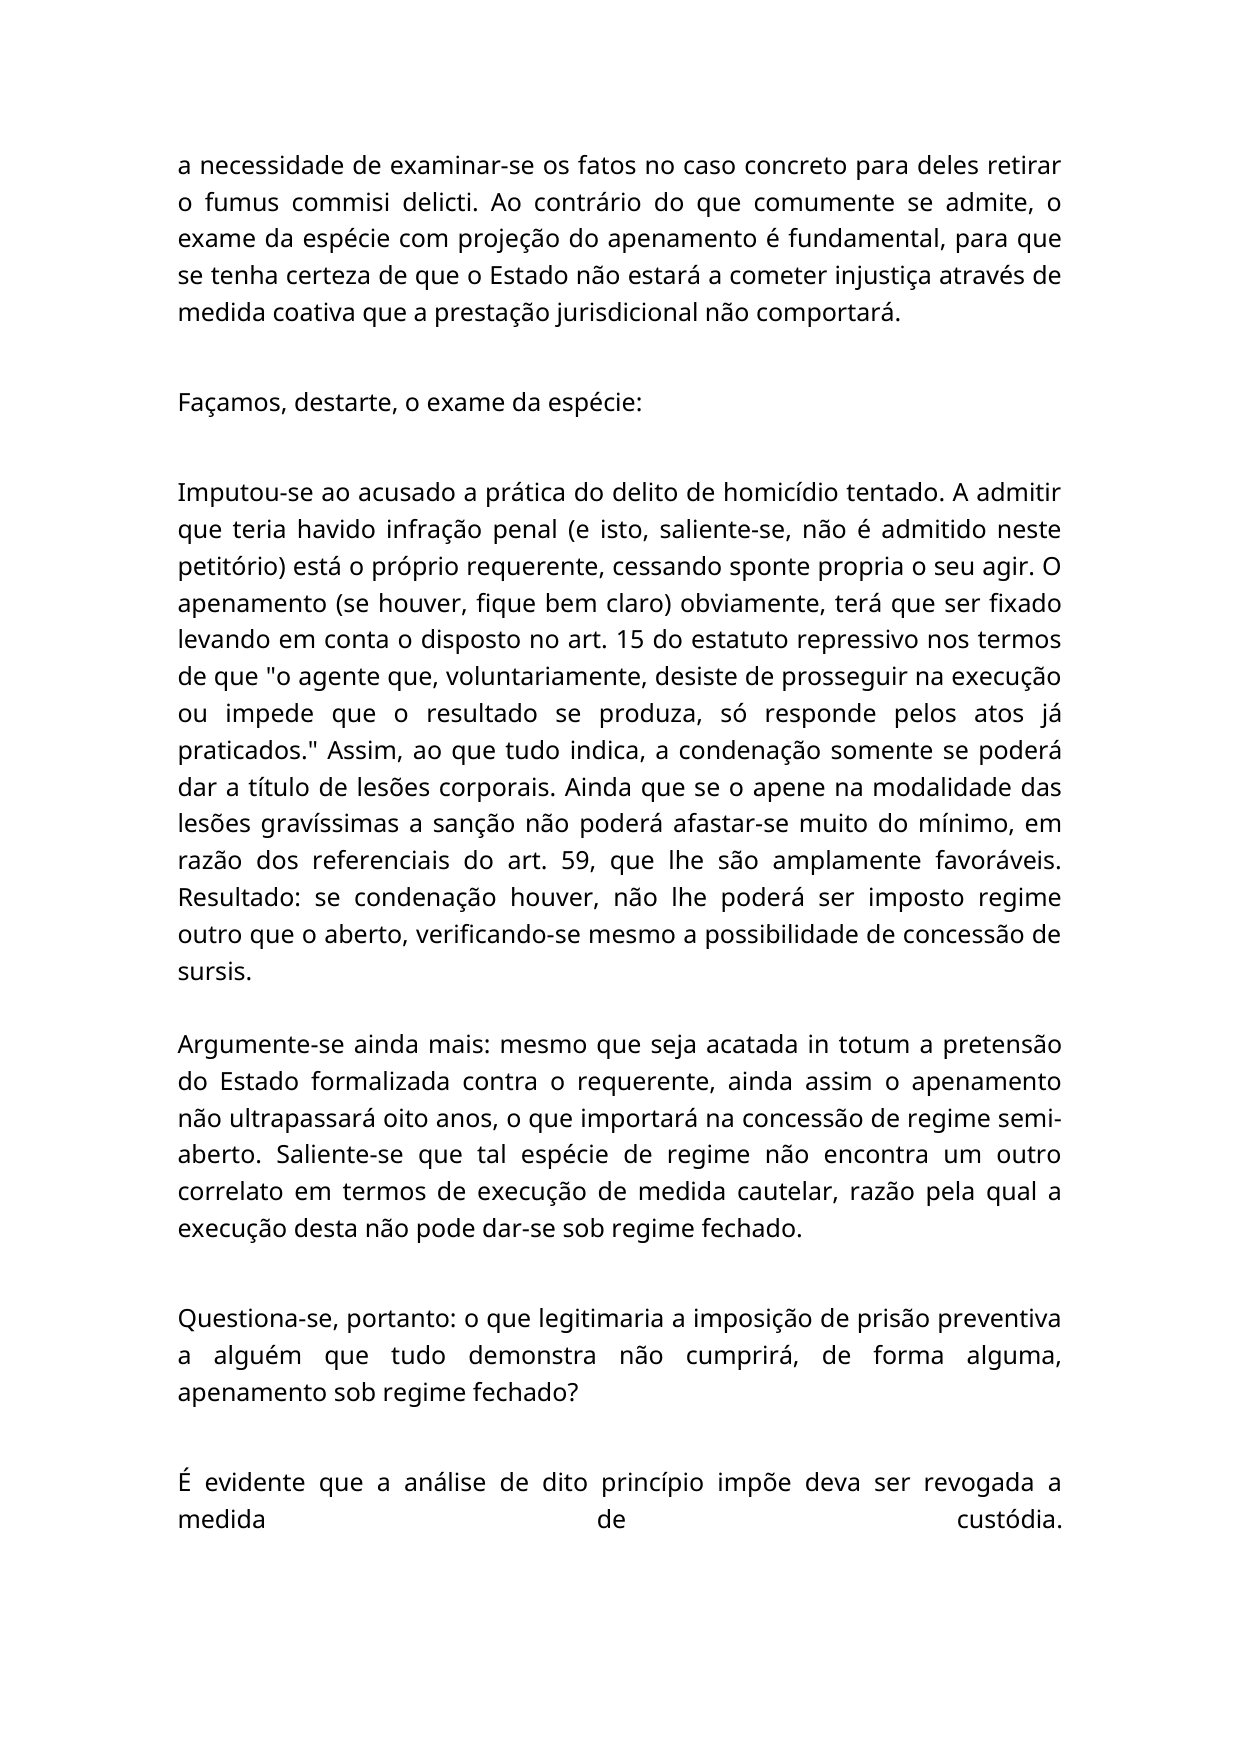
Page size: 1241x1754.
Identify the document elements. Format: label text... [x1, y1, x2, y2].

text Questiona-se, portanto: o que legitimaria a imposição de prisão preventiva a alguém que tudo demonstra não cumprirá, de forma alguma, apenamento sob regime fechado? [177, 1264, 1063, 1408]
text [177, 1428, 1063, 1572]
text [177, 148, 1063, 329]
text Façamos, destarte, o exame da espécie: [177, 348, 1063, 419]
text Imputou-se ao acusado a prática do delito de homicídio tentado. A admitir que teria havido infração penal (e isto, saliente-se, não é admitido neste petitório) está o próprio requerente, cessando sponte propria o seu agir. O apenamento (se houver, fique bem claro) obviamente, terá que ser fixado levando em conta o disposto no art. 15 do estatuto repressivo nos termos de que "o agente que, voluntariamente, desiste de prosseguir na execução ou impede que o resultado se produza, só responde pelos atos já praticados." Assim, ao que tudo indica, a condenação somente se poderá dar a título de lesões corporais. Ainda que se o apene na modalidade das lesões gravíssimas a sanção não poderá afastar-se muito do mínimo, em razão dos referenciais do art. 59, que lhe são amplamente favoráveis. Resultado: se condenação houver, não lhe poderá ser imposto regime outro que o aberto, verificando-se mesmo a possibilidade de concessão de sursis. Argumente-se ainda mais: mesmo que seja acatada in totum a pretensão do Estado formalizada contra o requerente, ainda assim o apenamento não ultrapassará oito anos, o que importará na concessão de regime semi-aberto. Saliente-se que tal espécie de regime não encontra um outro correlato em termos de execução de medida cautelar, razão pela qual a execução desta não pode dar-se sob regime fechado. [177, 438, 1063, 1244]
